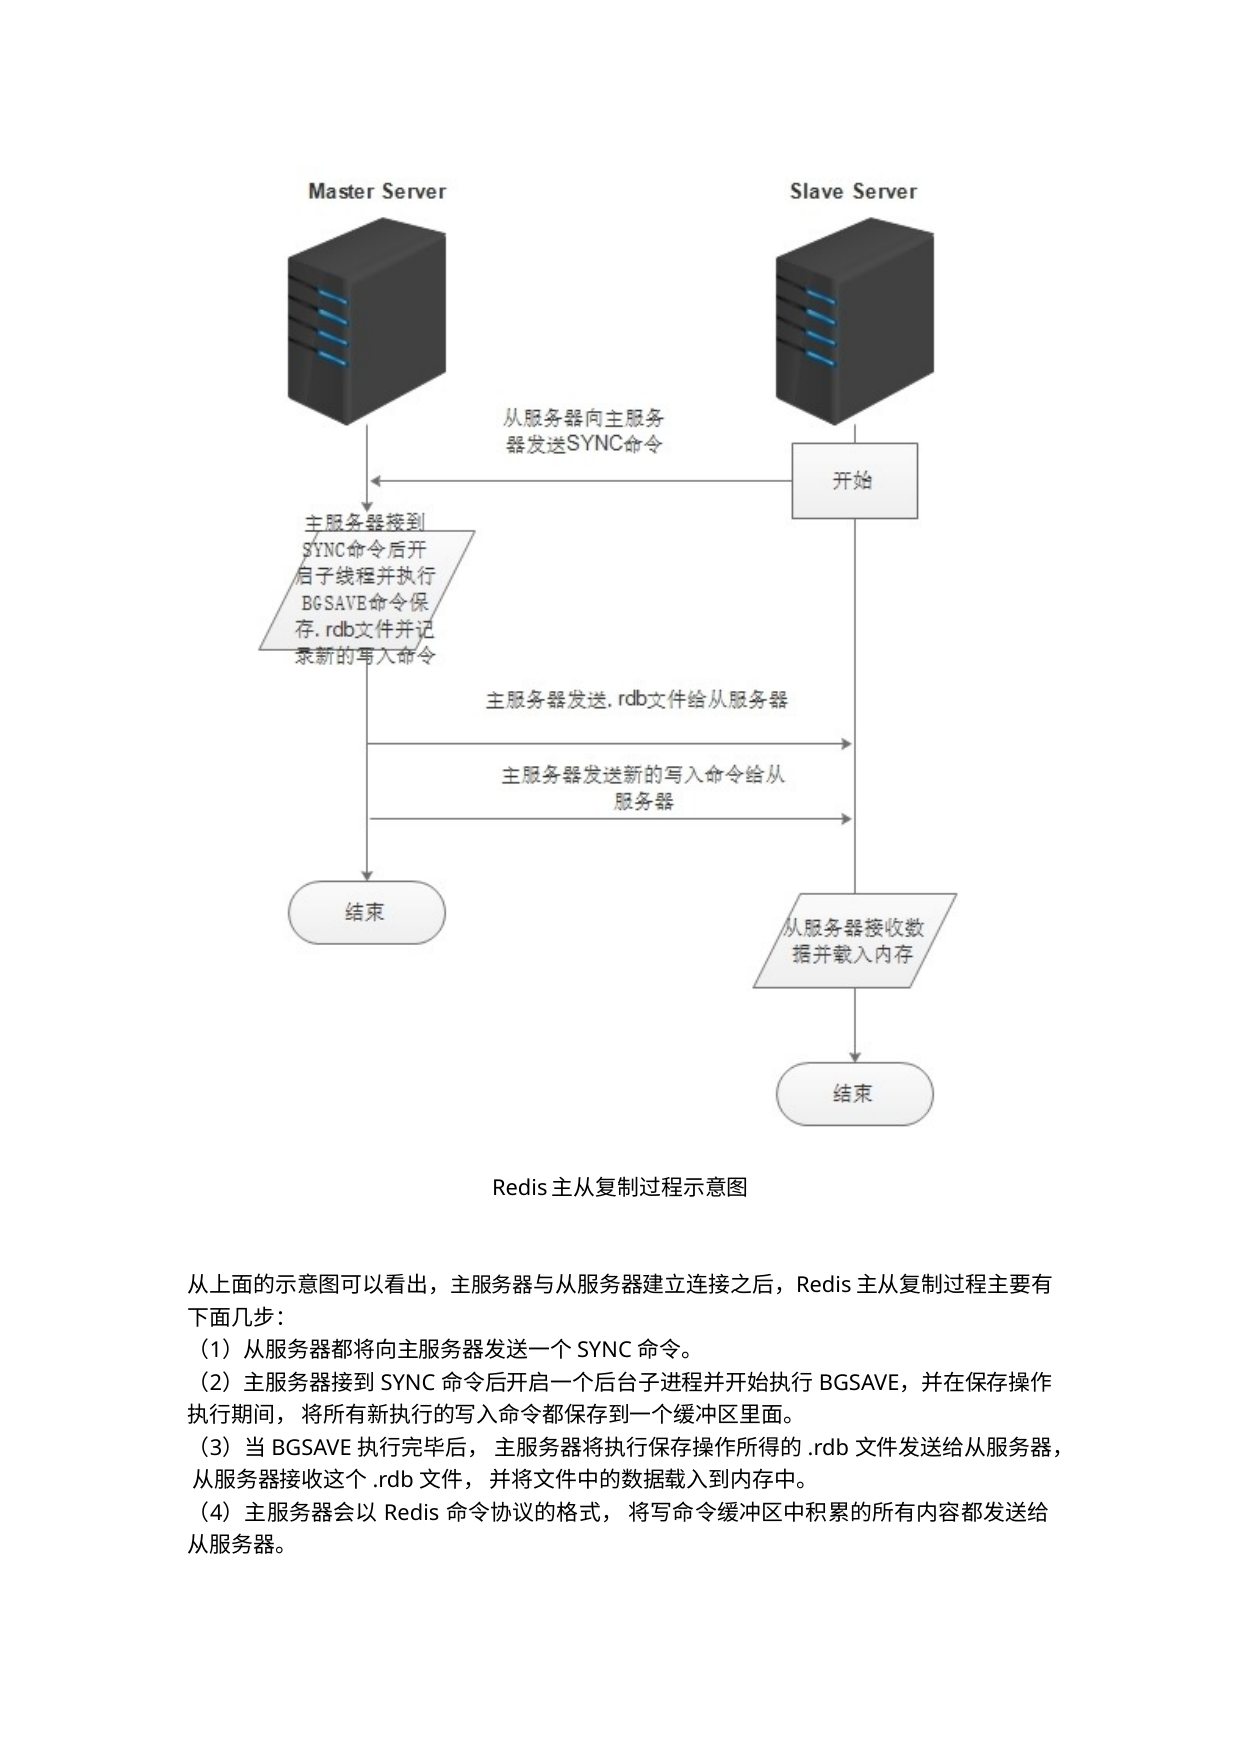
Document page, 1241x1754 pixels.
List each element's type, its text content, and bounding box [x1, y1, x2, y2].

text （3）当 BGSAVE 执行完毕后， 主服务器将执行保存操作所得的 .rdb 文件发送给从服务器， 从服务器接收这个 .rdb 文件， 并将文件中的数据载入到内存中。 [187, 1429, 1053, 1494]
text （1）从服务器都将向主服务器发送一个 SYNC 命令。 [187, 1332, 1053, 1364]
text （2）主服务器接到 SYNC 命令后开启一个后台子进程并开始执行 BGSAVE，并在保存操作执行期间， 将所有新执行的写入命令都保存到一个缓冲区里面。 [187, 1364, 1053, 1429]
text Redis主从复制过程示意图 [187, 1169, 1053, 1202]
text 从上面的示意图可以看出，主服务器与从服务器建立连接之后，Redis主从复制过程主要有下面几步： [187, 1267, 1053, 1332]
text （4）主服务器会以 Redis 命令协议的格式， 将写命令缓冲区中积累的所有内容都发送给从服务器。 [187, 1494, 1053, 1559]
picture [246, 166, 989, 1128]
